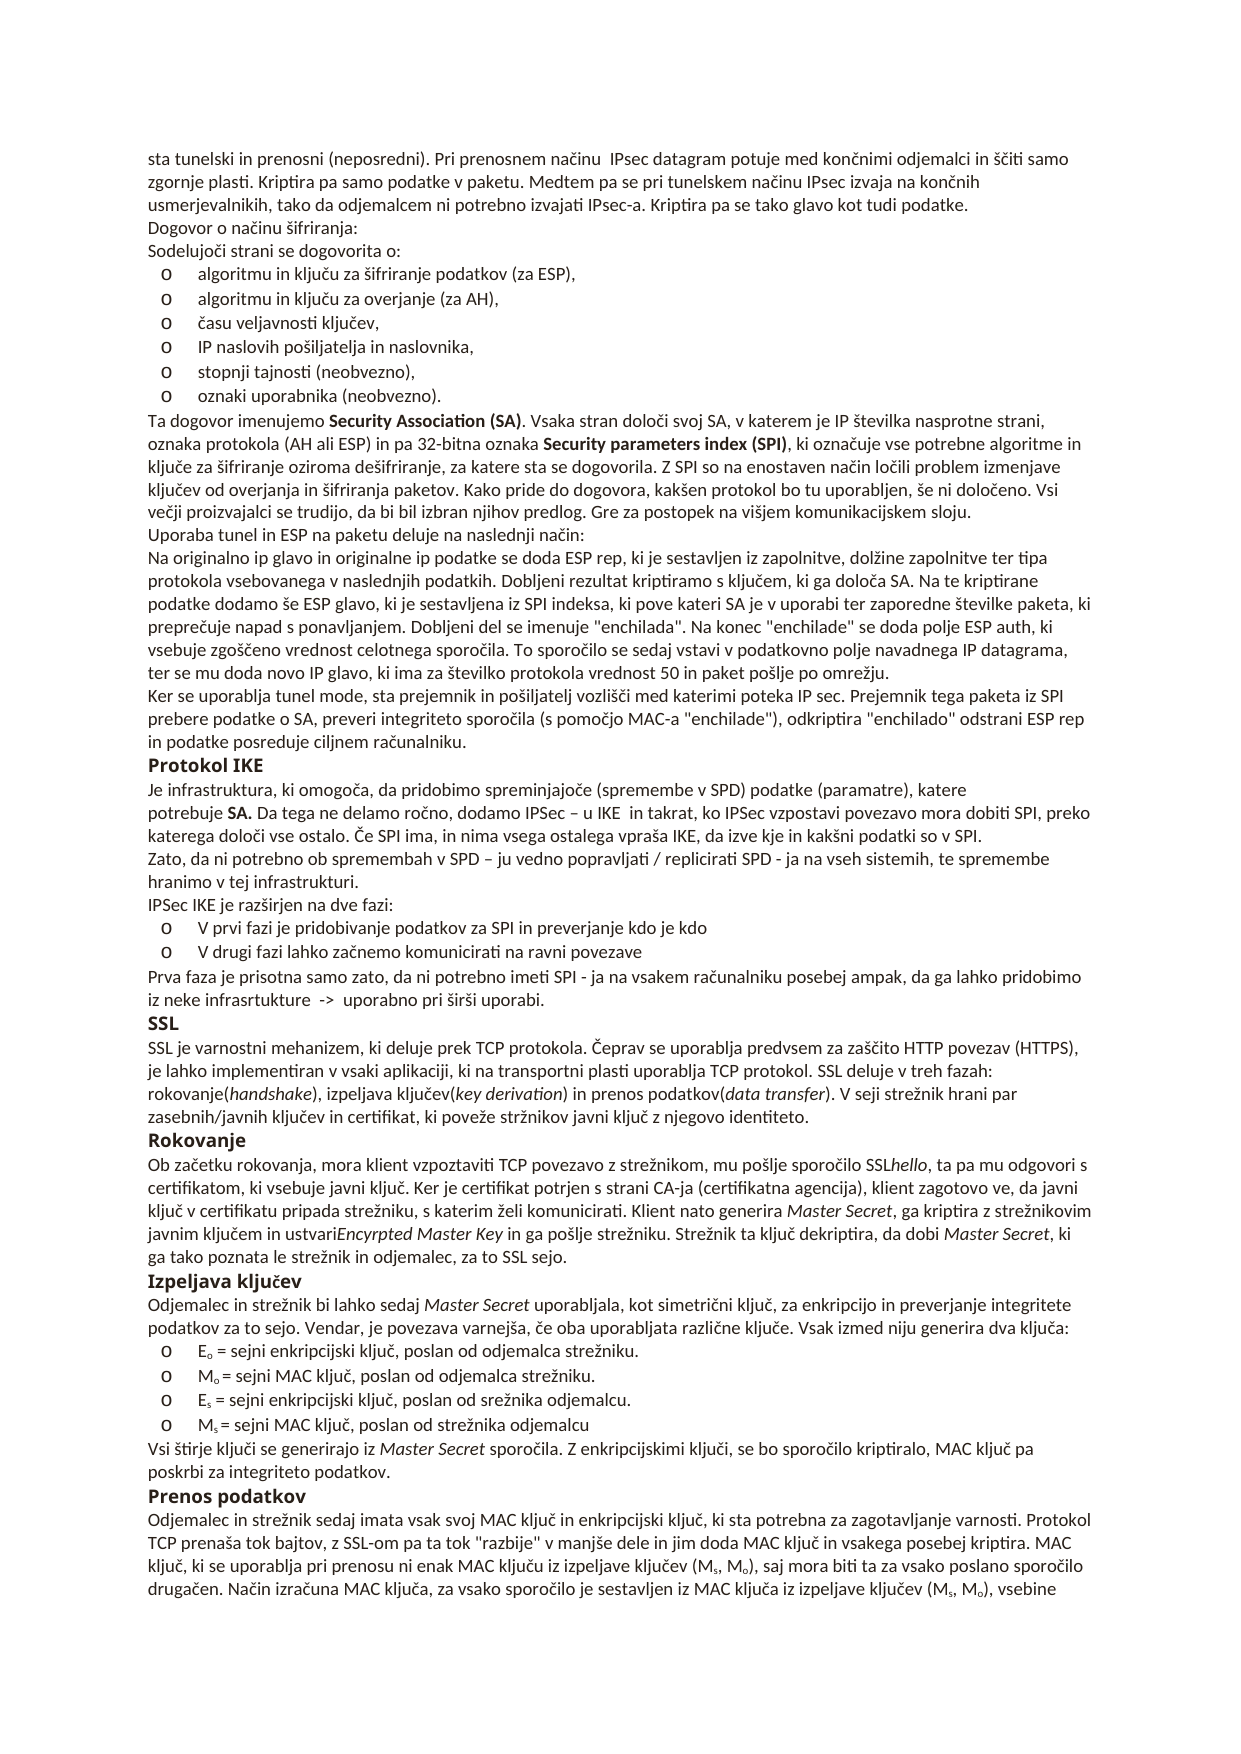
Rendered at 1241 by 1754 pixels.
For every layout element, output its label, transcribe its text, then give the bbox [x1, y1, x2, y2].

text IPSec IKE je razširjen na dve fazi: [148, 893, 1093, 916]
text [148, 148, 1093, 216]
list stopnji tajnosti (neobvezno), [160, 360, 1068, 384]
list Mo = sejni MAC ključ, poslan od odjemalca strežniku. [160, 1364, 1068, 1388]
list Ms = sejni MAC ključ, poslan od strežnika odjemalcu [160, 1413, 1068, 1437]
text Sodelujoči strani se dogovorita o: [148, 239, 1093, 262]
text Ta dogovor imenujemo Security Association (SA). Vsaka stran določi svoj SA, v katerem je IP številka nasprotne strani, oznaka protokola (AH ali ESP) in pa 32-bitna oznaka Security parameters index (SPI), ki označuje vse potrebne algoritme in ključe za šifriranje oziroma dešifriranje, za katere sta se dogovorila. Z SPI so na enostaven način ločili problem izmenjave ključev od overjanja in šifriranja paketov. Kako pride do dogovora, kakšen protokol bo tu uporabljen, še ni določeno. Vsi večji proizvajalci se trudijo, da bi bil izbran njihov predlog. Gre za postopek na višjem komunikacijskem sloju. [148, 409, 1093, 524]
text Prva faza je prisotna samo zato, da ni potrebno imeti SPI - ja na vsakem računalniku posebej ampak, da ga lahko pridobimo iz neke infrasrtukture -> uporabno pri širši uporabi. [148, 965, 1093, 1011]
list V prvi fazi je pridobivanje podatkov za SPI in preverjanje kdo je kdo [160, 916, 1068, 940]
text SSL je varnostni mehanizem, ki deluje prek TCP protokola. Čeprav se uporablja predvsem za zaščito HTTP povezav (HTTPS), je lahko implementiran v vsaki aplikaciji, ki na transportni plasti uporablja TCP protokol. SSL deluje v treh fazah: rokovanje(handshake), izpeljava ključev(key derivation) in prenos podatkov(data transfer). V seji strežnik hrani par zasebnih/javnih ključev in certifikat, ki poveže stržnikov javni ključ z njegovo identiteto. [148, 1036, 1093, 1128]
text Rokovanje [148, 1128, 1093, 1153]
text Zato, da ni potrebno ob spremembah v SPD – ju vedno popravljati / replicirati SPD - ja na vseh sistemih, te spremembe hranimo v tej infrastrukturi. [148, 847, 1093, 893]
text Ob začetku rokovanja, mora klient vzpoztaviti TCP povezavo z strežnikom, mu pošlje sporočilo SSLhello, ta pa mu odgovori s certifikatom, ki vsebuje javni ključ. Ker je certifikat potrjen s strani CA-ja (certifikatna agencija), klient zagotovo ve, da javni ključ v certifikatu pripada strežniku, s katerim želi komunicirati. Klient nato generira Master Secret, ga kriptira z strežnikovim javnim ključem in ustvariEncyrpted Master Key in ga pošlje strežniku. Strežnik ta ključ dekriptira, da dobi Master Secret, ki ga tako poznata le strežnik in odjemalec, za to SSL sejo. [148, 1153, 1093, 1268]
list oznaki uporabnika (neobvezno). [160, 384, 1068, 409]
list algoritmu in ključu za šifriranje podatkov (za ESP), [160, 262, 1068, 287]
text SSL [148, 1011, 1093, 1036]
list algoritmu in ključu za overjanje (za AH), [160, 287, 1068, 311]
text Uporaba tunel in ESP na paketu deluje na naslednji način: [148, 524, 1093, 547]
text Dogovor o načinu šifriranja: [148, 216, 1093, 239]
text Je infrastruktura, ki omogoča, da pridobimo spreminjajoče (spremembe v SPD) podatke (paramatre), katere potrebuje SA. Da tega ne delamo ročno, dodamo IPSec – u IKE in takrat, ko IPSec vzpostavi povezavo mora dobiti SPI, preko katerega določi vse ostalo. Če SPI ima, in nima vsega ostalega vpraša IKE, da izve kje in kakšni podatki so v SPI. [148, 778, 1093, 847]
text Ker se uporablja tunel mode, sta prejemnik in pošiljatelj vozlišči med katerimi poteka IP sec. Prejemnik tega paketa iz SPI prebere podatke o SA, preveri integriteto sporočila (s pomočjo MAC-a "enchilade"), odkriptira "enchilado" odstrani ESP rep in podatke posreduje ciljnem računalniku. [148, 684, 1093, 753]
list času veljavnosti ključev, [160, 311, 1068, 336]
text Protokol IKE [148, 753, 1093, 778]
list V drugi fazi lahko začnemo komunicirati na ravni povezave [160, 940, 1068, 965]
list Es = sejni enkripcijski ključ, poslan od srežnika odjemalcu. [160, 1388, 1068, 1413]
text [148, 1508, 1093, 1600]
list Eo = sejni enkripcijski ključ, poslan od odjemalca strežniku. [160, 1339, 1068, 1364]
text Na originalno ip glavo in originalne ip podatke se doda ESP rep, ki je sestavljen iz zapolnitve, dolžine zapolnitve ter tipa protokola vsebovanega v naslednjih podatkih. Dobljeni rezultat kriptiramo s ključem, ki ga določa SA. Na te kriptirane podatke dodamo še ESP glavo, ki je sestavljena iz SPI indeksa, ki pove kateri SA je v uporabi ter zaporedne številke paketa, ki preprečuje napad s ponavljanjem. Dobljeni del se imenuje "enchilada". Na konec "enchilade" se doda polje ESP auth, ki vsebuje zgoščeno vrednost celotnega sporočila. To sporočilo se sedaj vstavi v podatkovno polje navadnega IP datagrama, ter se mu doda novo IP glavo, ki ima za številko protokola vrednost 50 in paket pošlje po omrežju. [148, 547, 1093, 684]
text Vsi štirje ključi se generirajo iz Master Secret sporočila. Z enkripcijskimi ključi, se bo sporočilo kriptiralo, MAC ključ pa poskrbi za integriteto podatkov. [148, 1437, 1093, 1483]
text Prenos podatkov [148, 1483, 1093, 1508]
text Izpeljava ključev [148, 1268, 1093, 1293]
text Odjemalec in strežnik bi lahko sedaj Master Secret uporabljala, kot simetrični ključ, za enkripcijo in preverjanje integritete podatkov za to sejo. Vendar, je povezava varnejša, če oba uporabljata različne ključe. Vsak izmed niju generira dva ključa: [148, 1293, 1093, 1339]
list IP naslovih pošiljatelja in naslovnika, [160, 336, 1068, 360]
